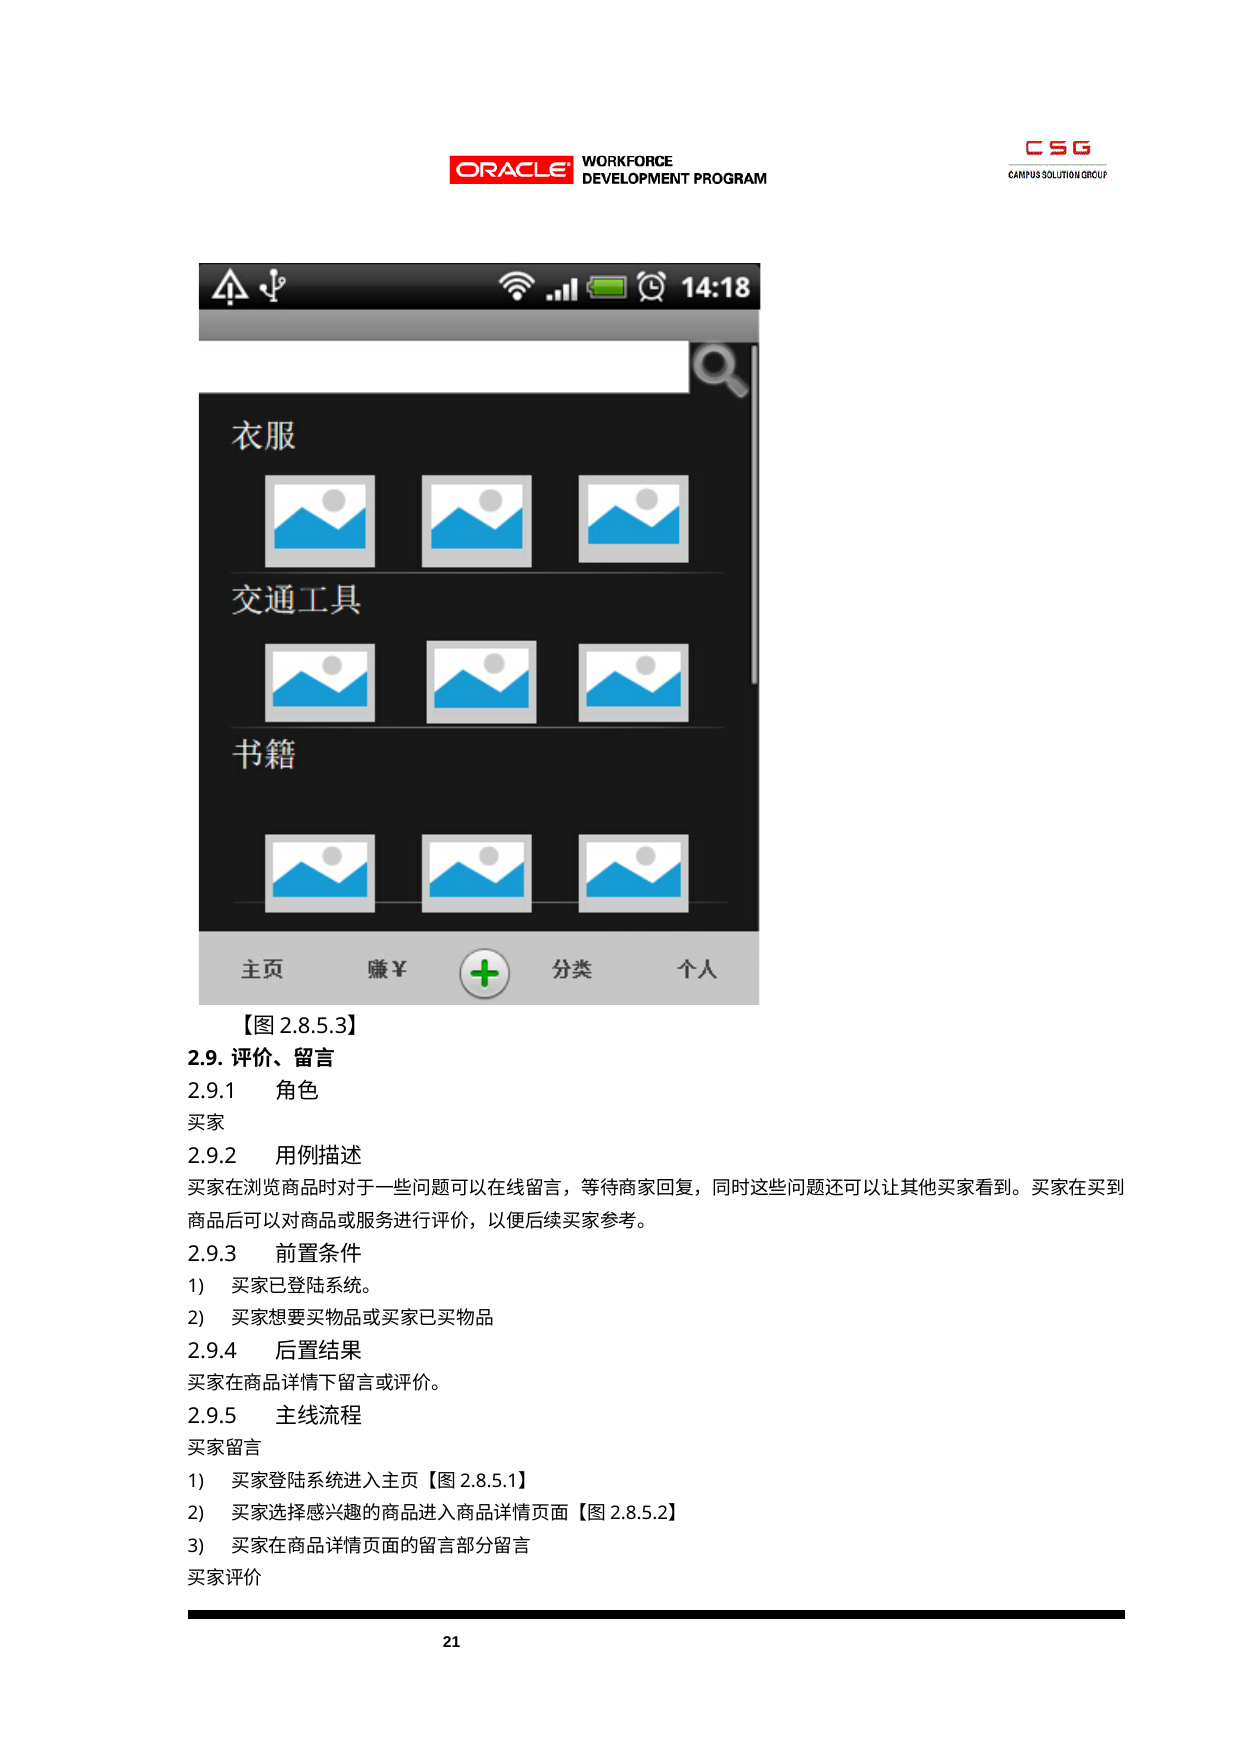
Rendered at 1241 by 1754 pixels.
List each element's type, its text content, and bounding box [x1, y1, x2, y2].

text 2.9.3 前置条件 [187, 1235, 1125, 1268]
text 【图2.8.5.3】 [187, 1008, 1125, 1040]
picture [993, 113, 1125, 212]
text 2.9. 评价、留言 [187, 1040, 1125, 1073]
text 买家在浏览商品时对于一些问题可以在线留言，等待商家回复，同时这些问题还可以让其他买家看到。买家在买到商品后可以对商品或服务进行评价，以便后续买家参考。 [187, 1170, 1125, 1235]
text 2.9.5 主线流程 [187, 1398, 1125, 1430]
text 2.9.2 用例描述 [187, 1138, 1125, 1170]
text 2) 买家选择感兴趣的商品进入商品详情页面【图2.8.5.2】 [187, 1495, 1125, 1528]
text 买家留言 [187, 1430, 1125, 1463]
text 1) 买家已登陆系统。 [187, 1268, 1125, 1300]
text 2) 买家想要买物品或买家已买物品 [187, 1300, 1125, 1333]
text 3) 买家在商品详情页面的留言部分留言 [187, 1528, 1125, 1560]
text 2.9.4 后置结果 [187, 1333, 1125, 1365]
picture [421, 127, 794, 212]
picture [198, 263, 761, 1005]
text 买家在商品详情下留言或评价。 [187, 1365, 1125, 1398]
text 2.9.1 角色 [187, 1073, 1125, 1105]
text 买家评价 [187, 1560, 1125, 1593]
text 1) 买家登陆系统进入主页【图2.8.5.1】 [187, 1463, 1125, 1495]
text 买家 [187, 1105, 1125, 1138]
